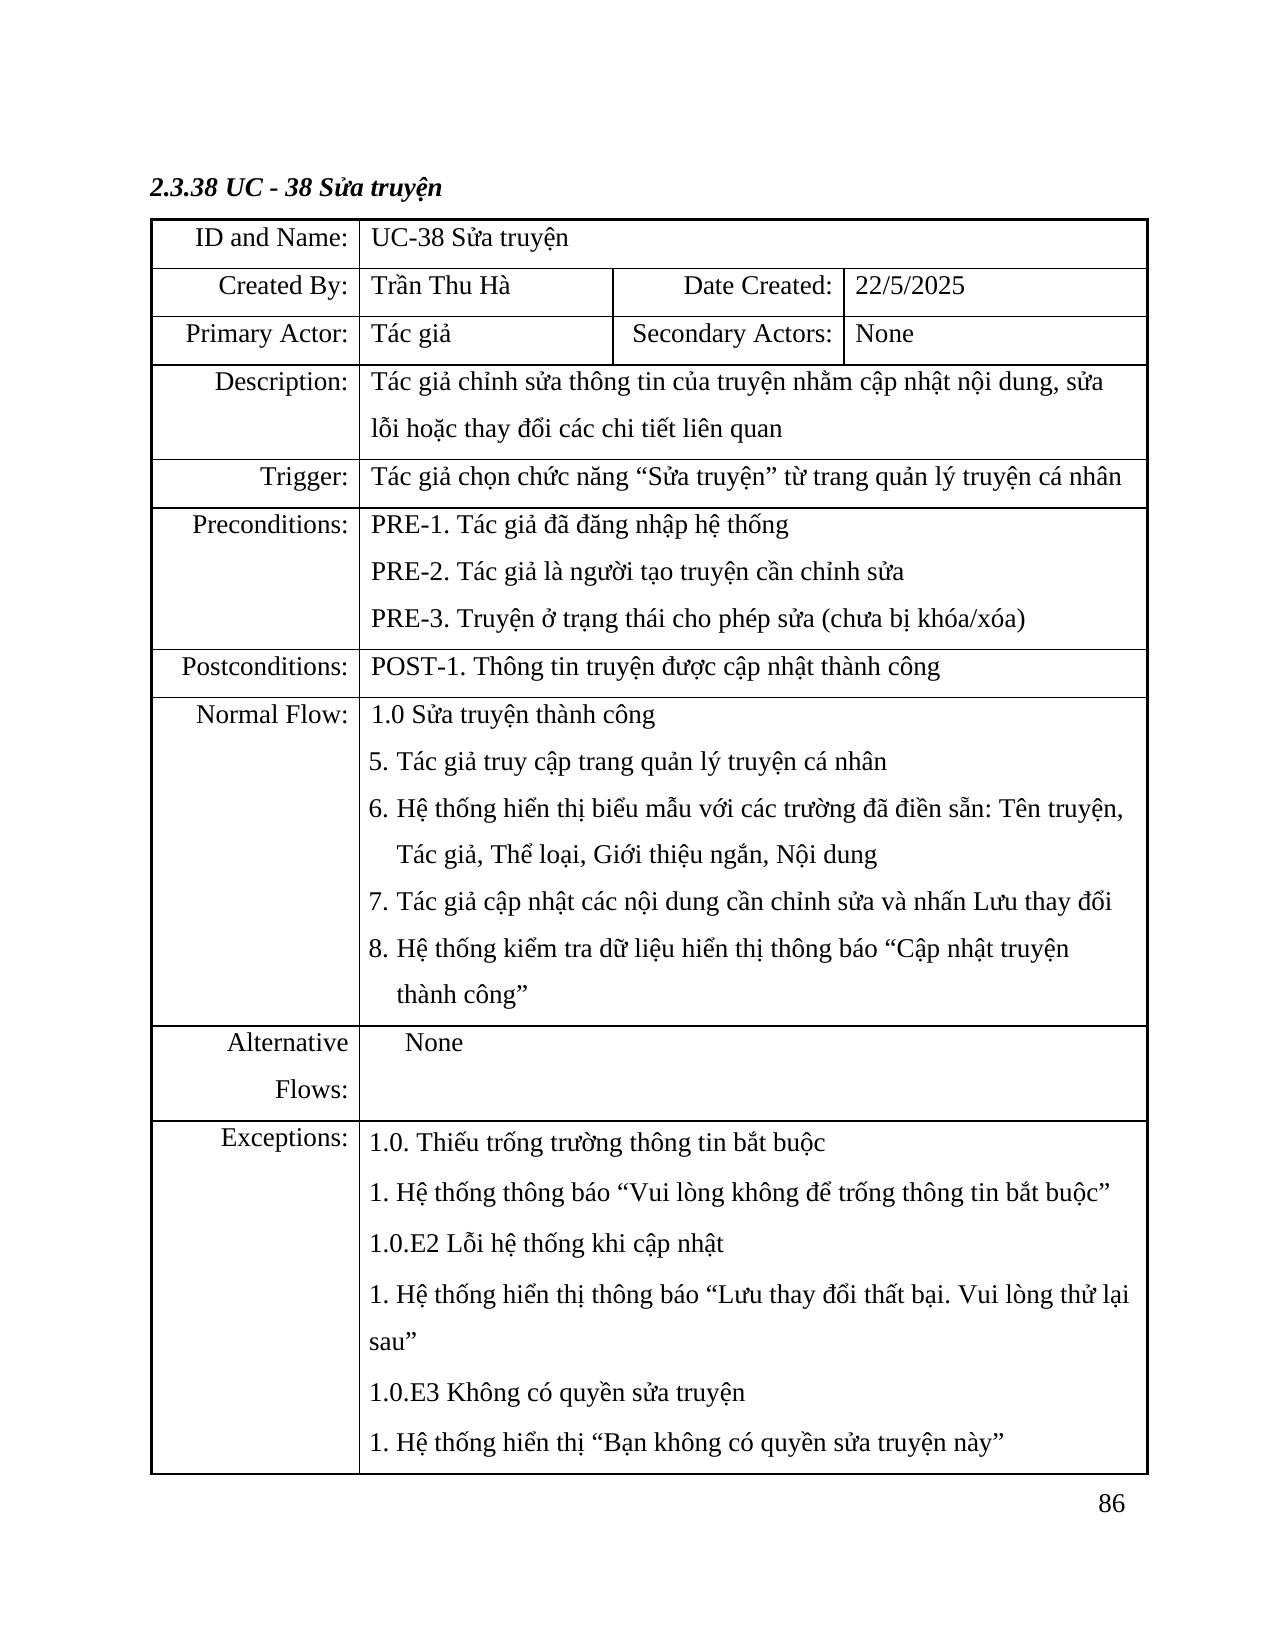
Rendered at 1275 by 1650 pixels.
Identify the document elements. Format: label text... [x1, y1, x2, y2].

table_cell Tác giả chọn chức năng “Sửa truyện” từ trang quản lý truyện cá nhân [360, 460, 1146, 507]
table_cell Secondary Actors: [614, 317, 843, 364]
table_cell POST-1. Thông tin truyện được cập nhật thành công [360, 650, 1146, 697]
table_cell 22/5/2025 [845, 269, 1146, 316]
table_cell Date Created: [614, 269, 843, 316]
table_header UC-38 Sửa truyện [360, 221, 1146, 267]
table_cell Trigger: [153, 460, 359, 507]
table_cell 1.0. Thiếu trống trường thông tin bắt buộc 1. Hệ thống thông báo “Vui lòng không để trống thông tin bắt buộc” 1.0.E2 Lỗi hệ thống khi cập nhật 1. Hệ thống hiển thị thông báo “Lưu thay đổi thất bại. Vui lòng thử lại sau” 1.0.E3 Không có quyền sửa truyện 1. Hệ thống hiển thị “Bạn không có quyền sửa truyện này” [360, 1122, 1146, 1473]
table_cell Preconditions: [153, 509, 359, 648]
table_cell Normal Flow: [153, 698, 359, 1025]
subtitle UC - 38 Sửa truyện [150, 171, 1125, 202]
table_cell Tác giả [360, 317, 612, 364]
table_cell Postconditions: [153, 650, 359, 697]
table_cell None [360, 1027, 1146, 1120]
table_cell None [845, 317, 1146, 364]
table_header ID and Name: [153, 221, 359, 267]
table_cell Tác giả chỉnh sửa thông tin của truyện nhằm cập nhật nội dung, sửa lỗi hoặc thay đổi các chi tiết liên quan [360, 366, 1146, 459]
table_cell Primary Actor: [153, 317, 359, 364]
table_cell Created By: [153, 269, 359, 316]
table_cell Exceptions: [153, 1122, 359, 1473]
table_cell Trần Thu Hà [360, 269, 612, 316]
table_cell PRE-1. Tác giả đã đăng nhập hệ thống PRE-2. Tác giả là người tạo truyện cần chỉnh sửa PRE-3. Truyện ở trạng thái cho phép sửa (chưa bị khóa/xóa) [360, 509, 1146, 648]
table_cell 1.0 Sửa truyện thành công Tác giả truy cập trang quản lý truyện cá nhân Hệ thống hiển thị biểu mẫu với các trường đã điền sẵn: Tên truyện, Tác giả, Thể loại, Giới thiệu ngắn, Nội dung Tác giả cập nhật các nội dung cần chỉnh sửa và nhấn Lưu thay đổi Hệ thống kiểm tra dữ liệu hiển thị thông báo “Cập nhật truyện thành công” [360, 698, 1146, 1025]
table_cell Alternative Flows: [153, 1027, 359, 1120]
table_cell Description: [153, 366, 359, 459]
